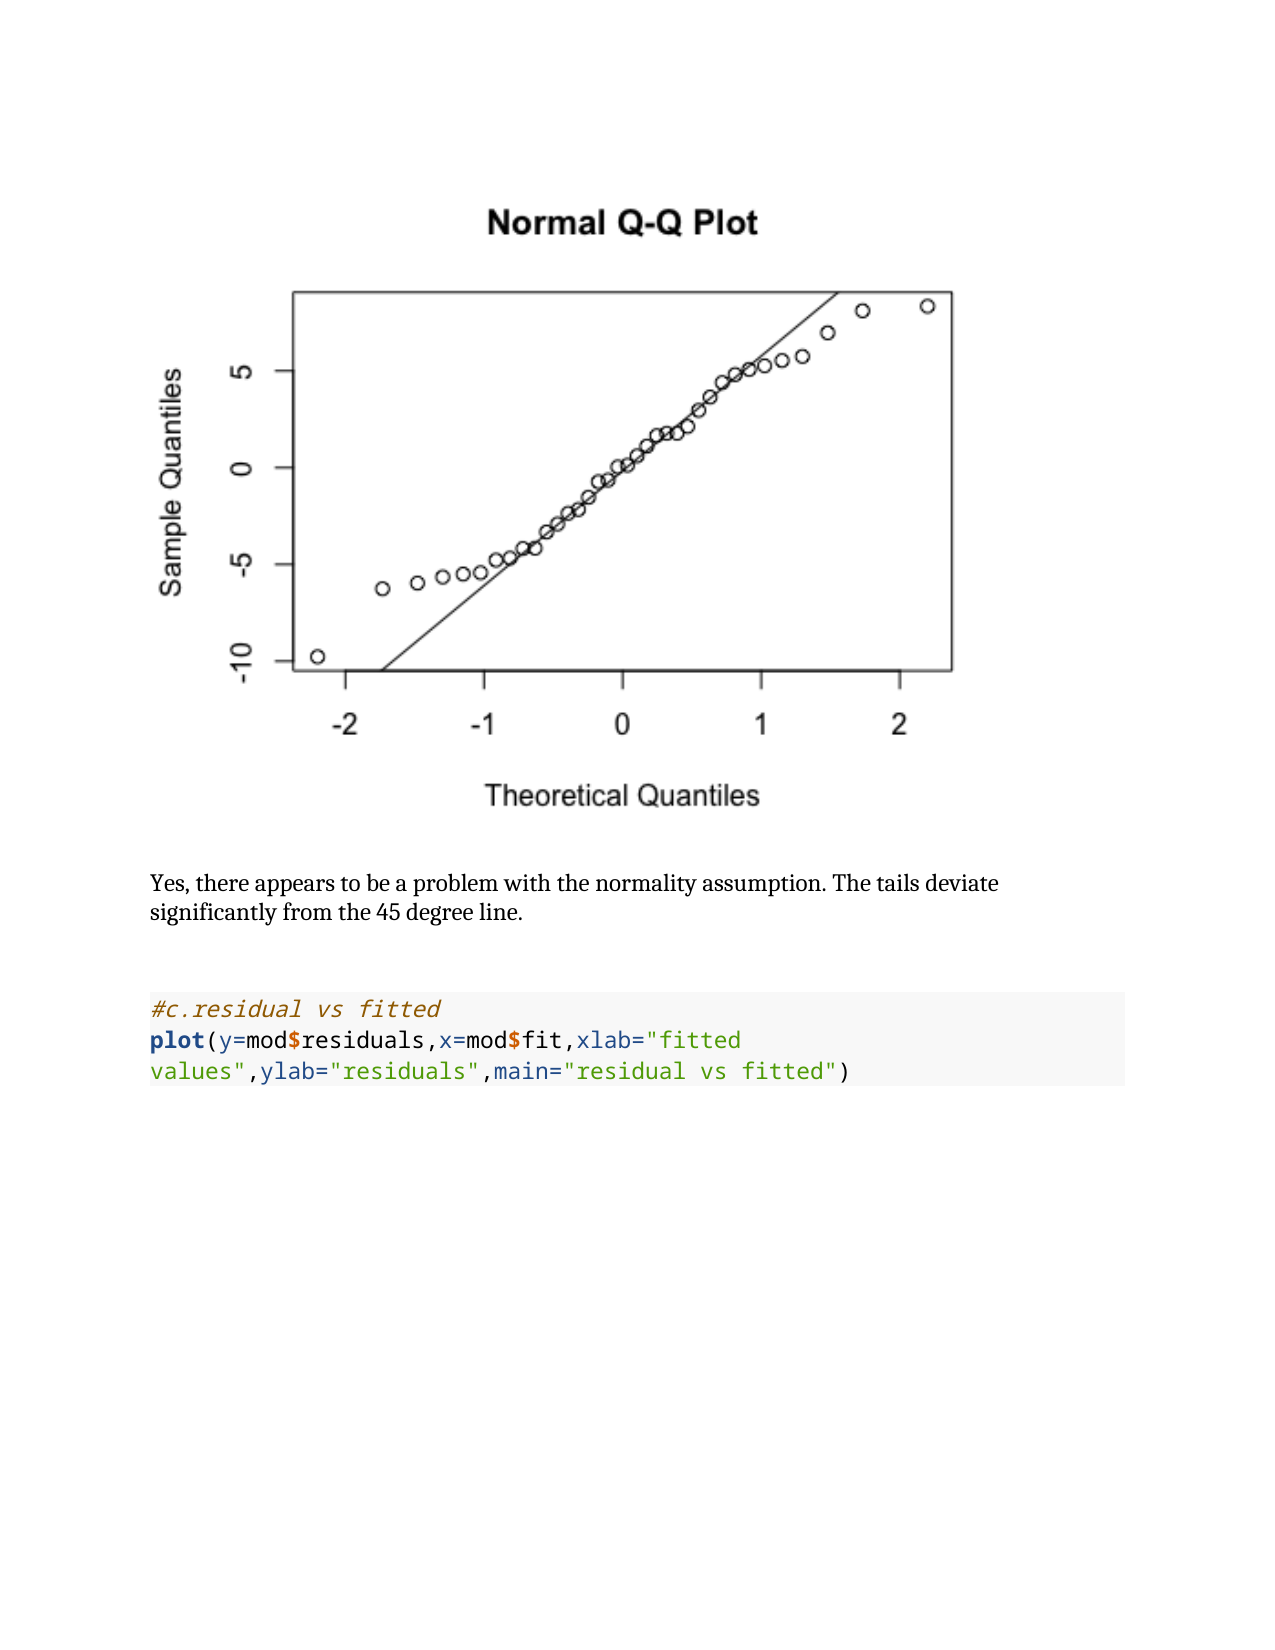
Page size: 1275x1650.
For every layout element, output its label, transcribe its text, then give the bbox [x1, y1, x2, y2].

text Yes, there appears to be a problem with the normality assumption. The tails deviate significantly from the 45 degree line. [150, 869, 1125, 926]
picture [150, 150, 1025, 850]
text #c.residual vs fitted plot(y=mod$residuals,x=mod$fit,xlab="fitted values",ylab="residuals",main="residual vs fitted") [150, 992, 1125, 1086]
